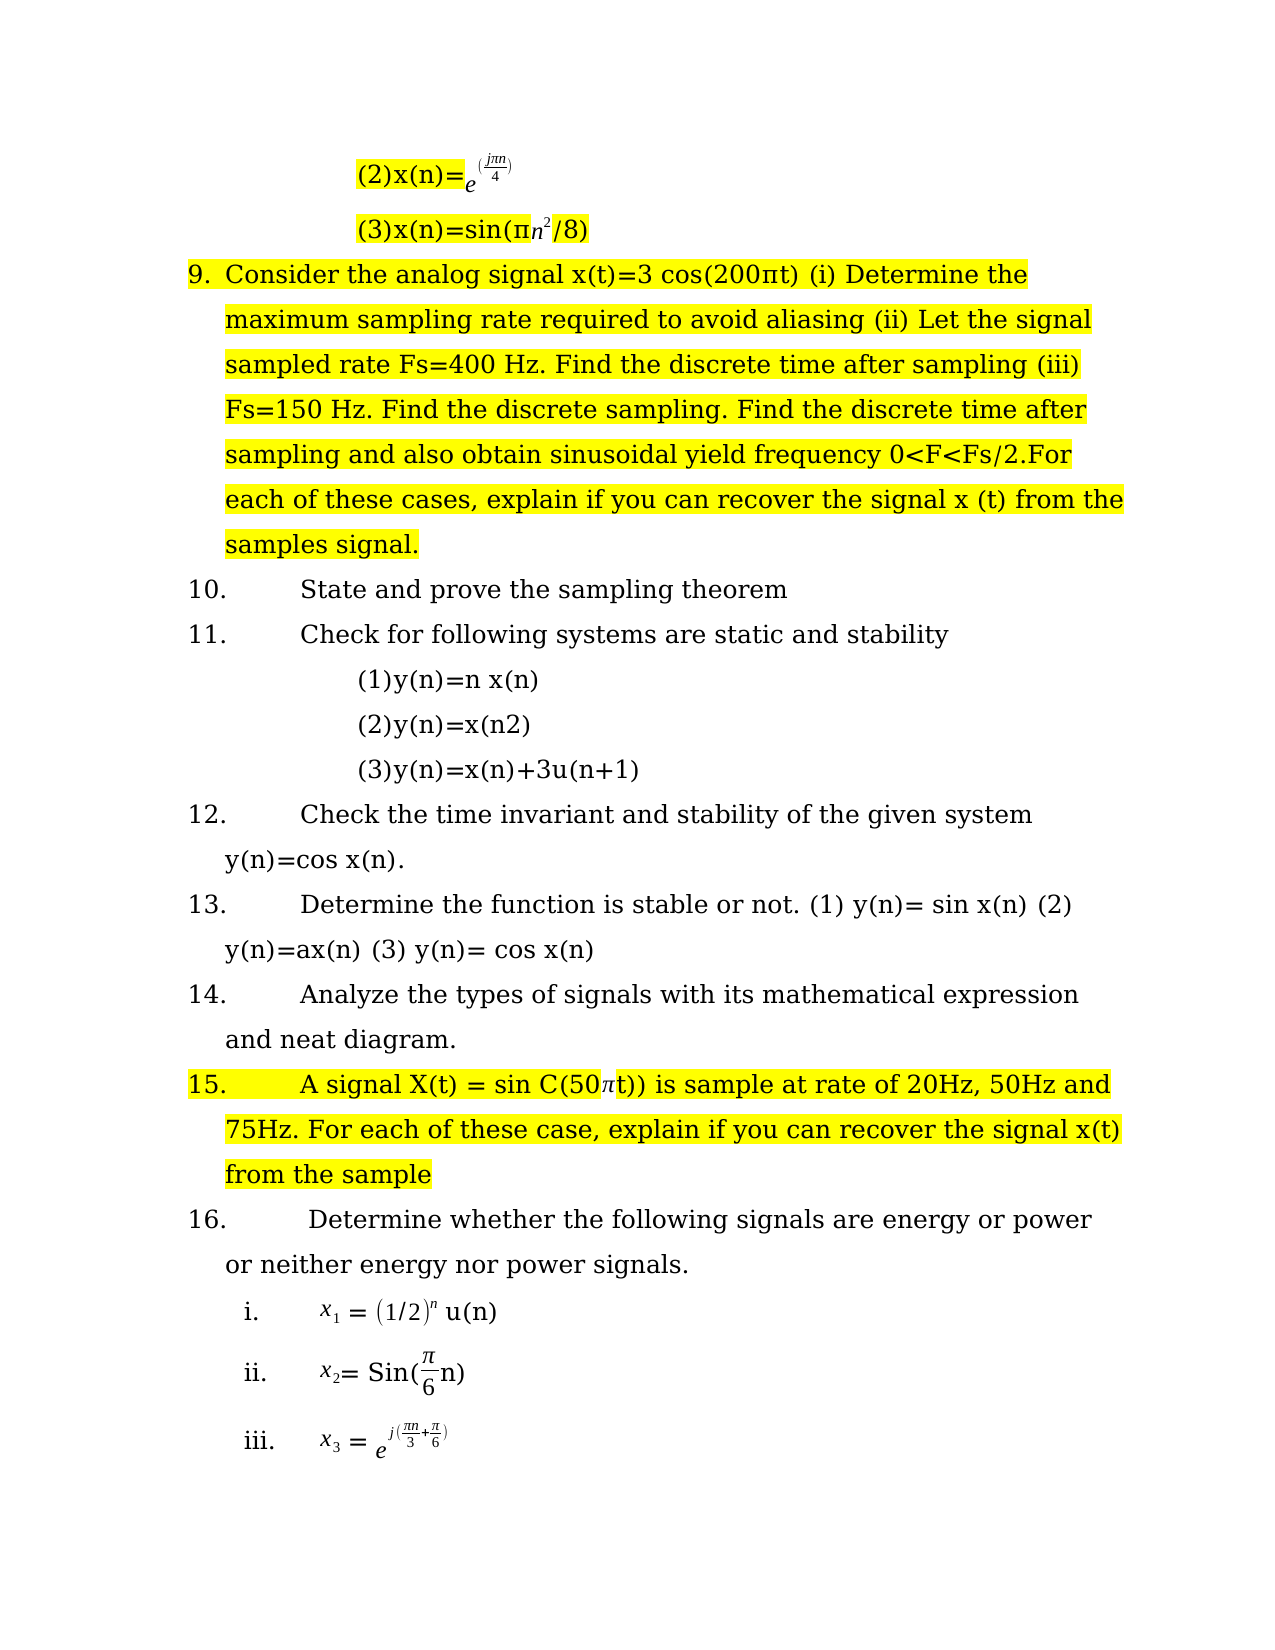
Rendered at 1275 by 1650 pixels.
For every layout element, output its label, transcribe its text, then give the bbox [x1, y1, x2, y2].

list y(n)=x(n)+3u(n+1) [356, 754, 1125, 784]
list = [244, 1416, 1125, 1464]
list Analyze the types of signals with its mathematical expression and neat diagram. [187, 979, 1125, 1054]
list Check for following systems are static and stability [187, 619, 1125, 649]
list State and prove the sampling theorem [187, 574, 1125, 604]
list y(n)=n x(n) [356, 664, 1125, 694]
list A signal X(t) = sin C(50t)) is sample at rate of 20Hz, 50Hz and 75Hz. For each of these case, explain if you can recover the signal x(t) from the sample [187, 1069, 1125, 1189]
list Consider the analog signal x(t)=3 cos(200πt) (i) Determine the maximum sampling rate required to avoid aliasing (ii) Let the signal sampled rate Fs=400 Hz. Find the discrete time after sampling (iii) Fs=150 Hz. Find the discrete sampling. Find the discrete time after sampling and also obtain sinusoidal yield frequency 0<F<Fs/2.For each of these cases, explain if you can recover the signal x (t) from the samples signal. [187, 259, 1125, 559]
list = Sin(n) [244, 1342, 1125, 1401]
list y(n)=x(n2) [356, 709, 1125, 739]
list Check the time invariant and stability of the given system y(n)=cos x(n). [187, 799, 1125, 874]
list x(n)= [356, 150, 1125, 198]
list Determine the function is stable or not. (1) y(n)= sin x(n) (2) y(n)=ax(n) (3) y(n)= cos x(n) [187, 889, 1125, 964]
list Determine whether the following signals are energy or power or neither energy nor power signals. [187, 1204, 1125, 1279]
list = u(n) [244, 1294, 1125, 1327]
list x(n)=sin(π/8) [356, 213, 1125, 244]
